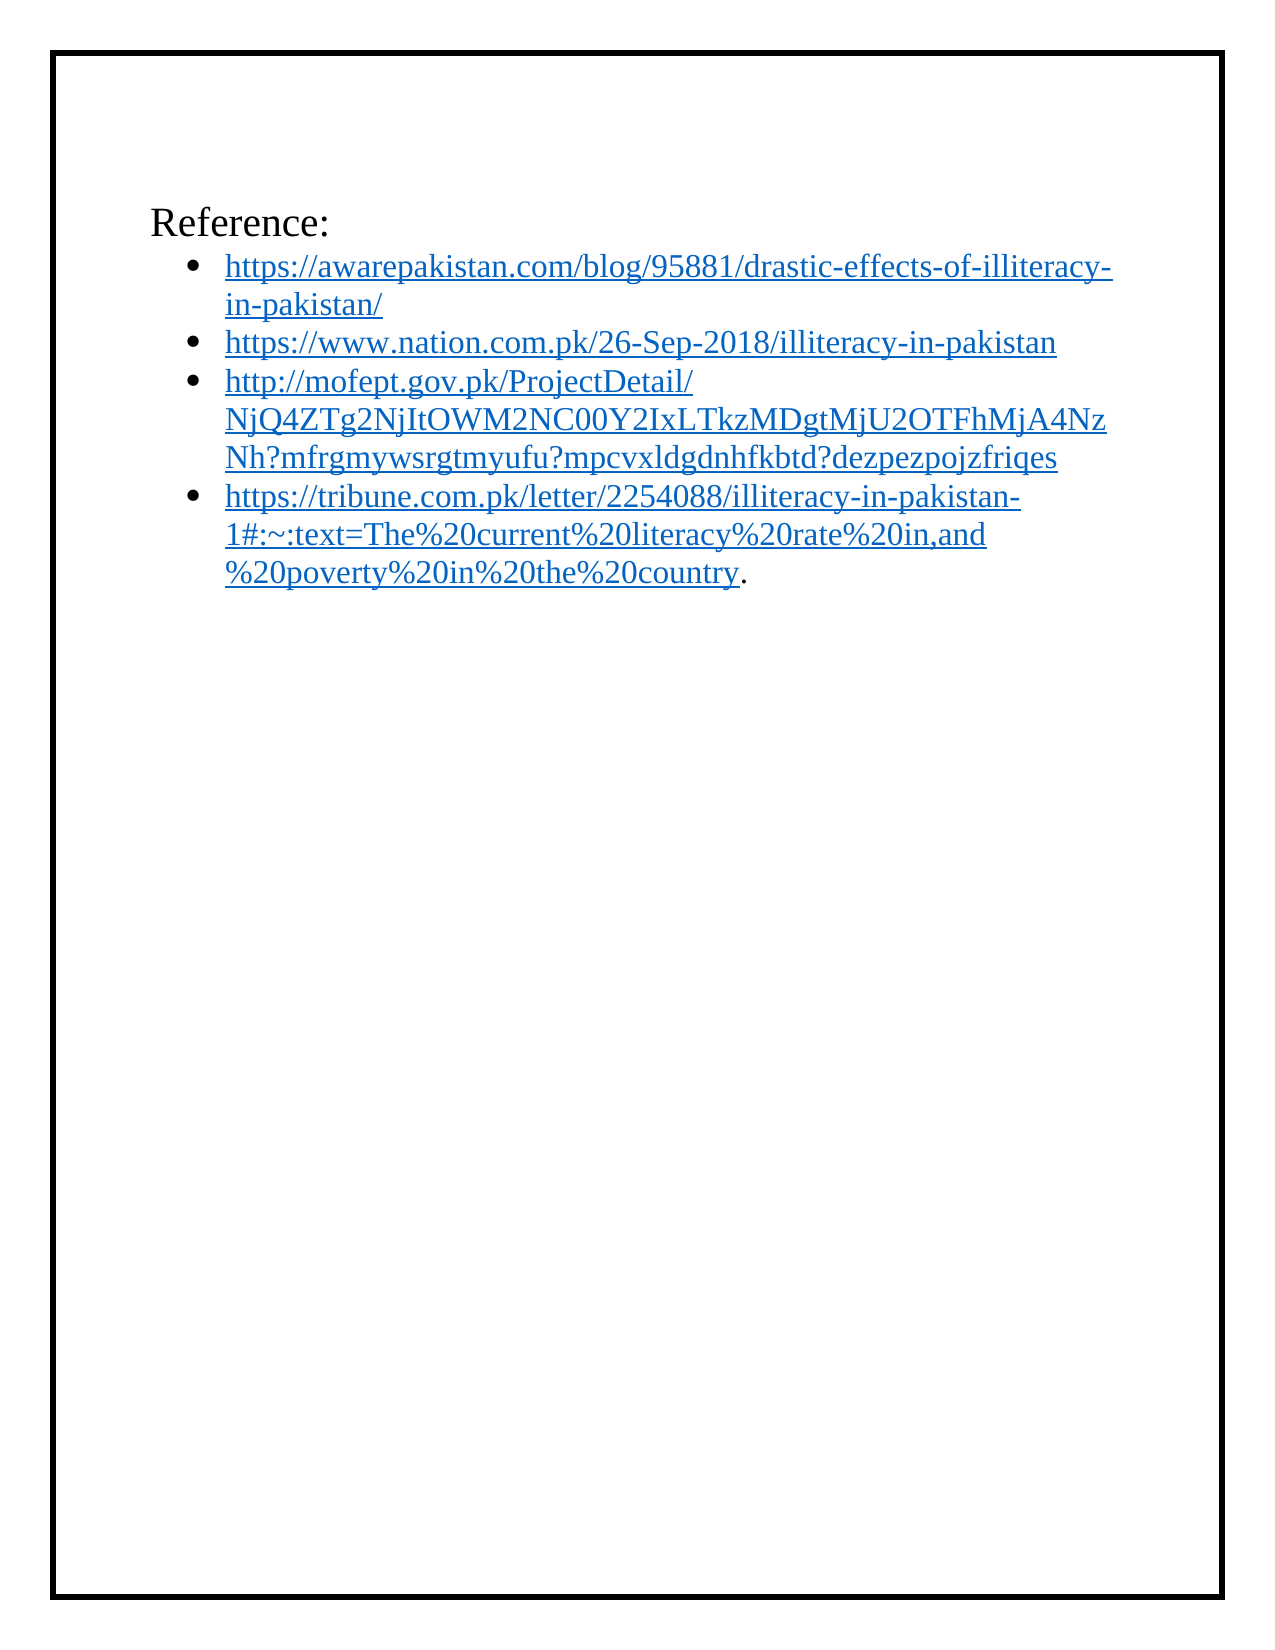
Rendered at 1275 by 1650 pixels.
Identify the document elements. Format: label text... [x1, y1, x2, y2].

list http://mofept.gov.pk/ProjectDetail/NjQ4ZTg2NjItOWM2NC00Y2IxLTkzMDgtMjU2OTFhMjA4NzNh?mfrgmywsrgtmyufu?mpcvxldgdnhfkbtd?dezpezpojzfriqes [187, 361, 1125, 476]
list https://awarepakistan.com/blog/95881/drastic-effects-of-illiteracy-in-pakistan/ [187, 246, 1125, 322]
list https://www.nation.com.pk/26-Sep-2018/illiteracy-in-pakistan [187, 322, 1125, 361]
text Reference: [150, 198, 1125, 246]
list https://tribune.com.pk/letter/2254088/illiteracy-in-pakistan-1#:~:text=The%20current%20literacy%20rate%20in,and%20poverty%20in%20the%20country. [187, 476, 1125, 591]
